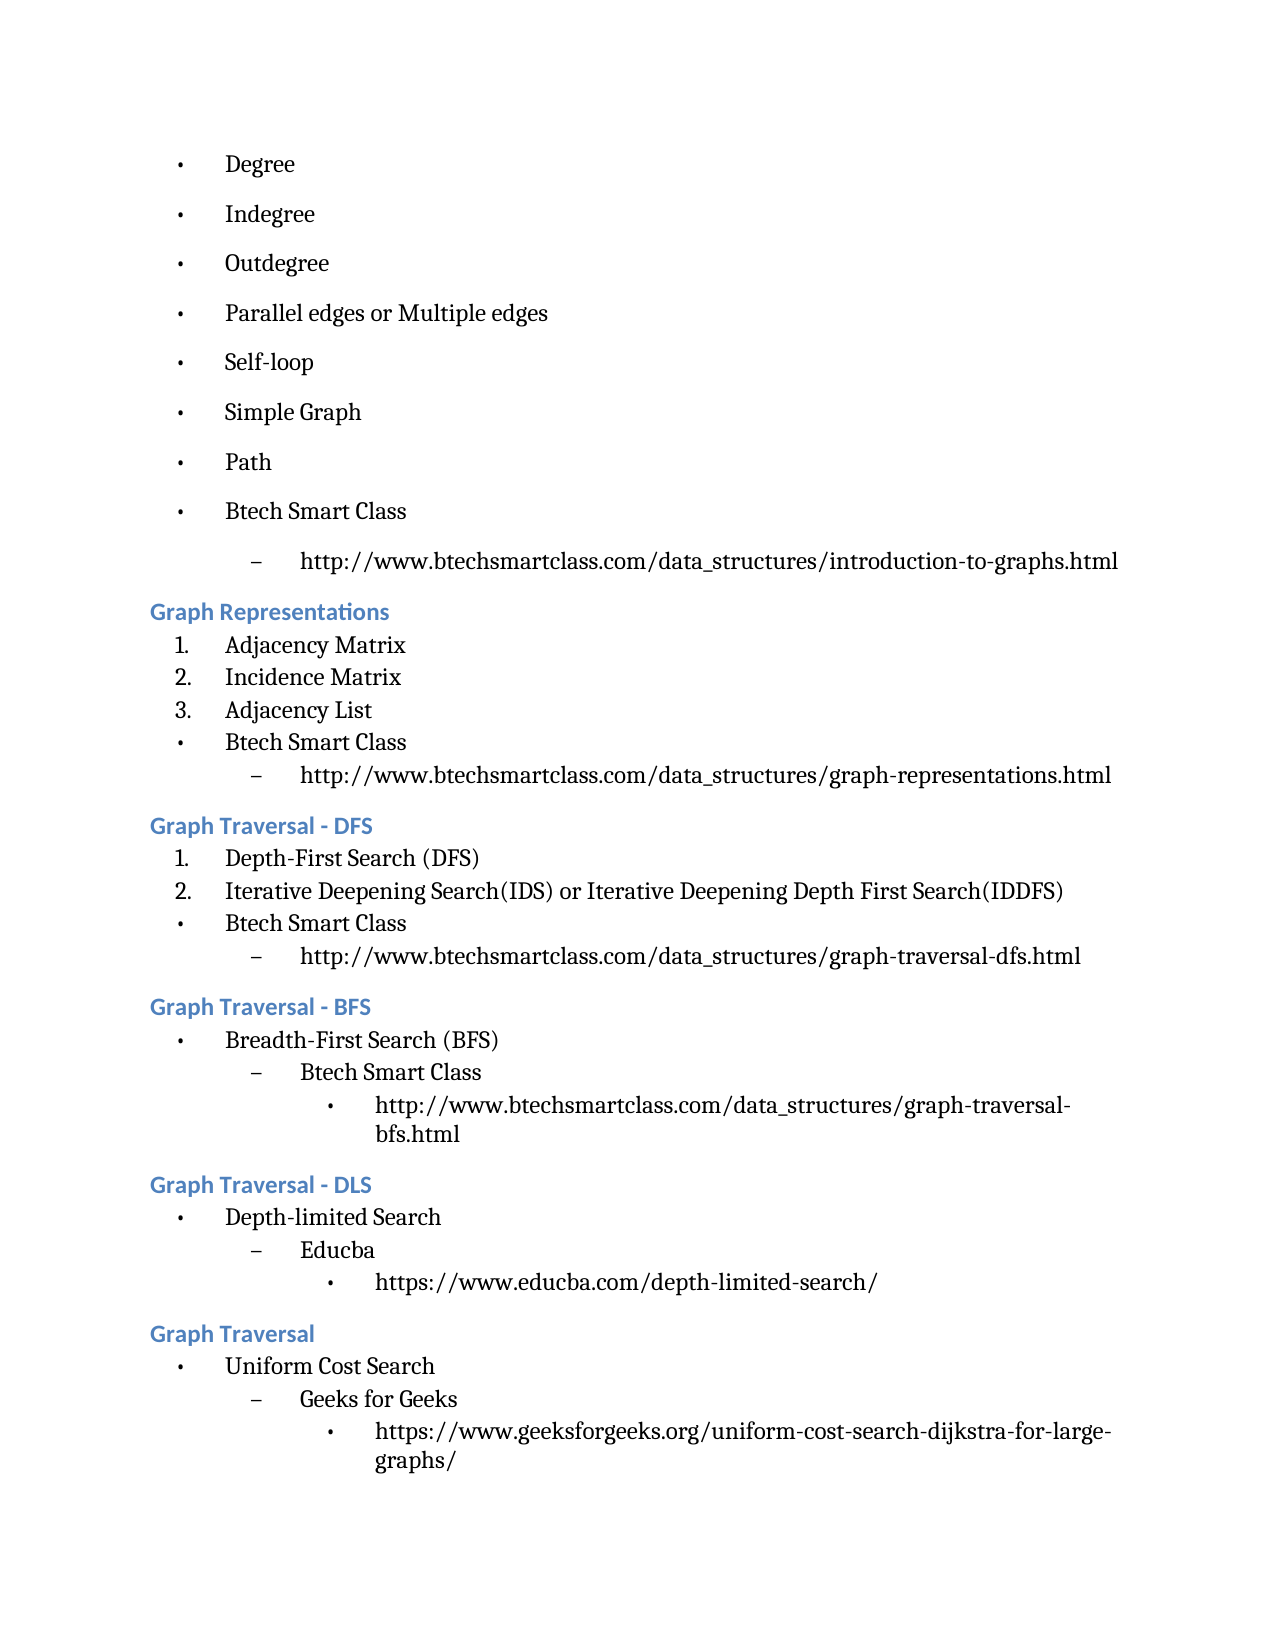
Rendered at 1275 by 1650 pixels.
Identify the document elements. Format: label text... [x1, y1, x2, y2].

list Simple Graph [175, 398, 1125, 427]
subtitle Graph Traversal - DFS [150, 810, 1125, 841]
list Depth-limited Search [175, 1203, 1125, 1232]
list http://www.btechsmartclass.com/data_structures/graph-traversal-bfs.html [325, 1091, 1125, 1148]
subtitle Graph Traversal - DLS [150, 1169, 1125, 1199]
list Btech Smart Class [175, 497, 1125, 526]
list Uniform Cost Search [175, 1352, 1125, 1381]
list Breadth-First Search (BFS) [175, 1026, 1125, 1054]
list Indegree [175, 199, 1125, 228]
subtitle Graph Traversal - BFS [150, 991, 1125, 1022]
list https://www.educba.com/depth-limited-search/ [325, 1268, 1125, 1297]
list Adjacency Matrix [175, 631, 1125, 659]
list Btech Smart Class [175, 909, 1125, 938]
list http://www.btechsmartclass.com/data_structures/introduction-to-graphs.html [250, 547, 1125, 575]
list http://www.btechsmartclass.com/data_structures/graph-traversal-dfs.html [250, 942, 1125, 971]
list Depth-First Search (DFS) [175, 844, 1125, 873]
list Incidence Matrix [175, 663, 1125, 692]
list Outdegree [175, 249, 1125, 278]
list Geeks for Geeks [250, 1385, 1125, 1413]
list Btech Smart Class [175, 728, 1125, 757]
list Adjacency List [175, 696, 1125, 724]
list Educba [250, 1236, 1125, 1264]
subtitle Graph Representations [150, 596, 1125, 627]
list Btech Smart Class [250, 1058, 1125, 1087]
list http://www.btechsmartclass.com/data_structures/graph-representations.html [250, 761, 1125, 789]
list Degree [175, 150, 1125, 179]
list https://www.geeksforgeeks.org/uniform-cost-search-dijkstra-for-large-graphs/ [325, 1417, 1125, 1475]
list Iterative Deepening Search(IDS) or Iterative Deepening Depth First Search(IDDFS) [175, 877, 1125, 906]
list Self-loop [175, 348, 1125, 377]
list Path [175, 447, 1125, 476]
subtitle Graph Traversal [150, 1318, 1125, 1348]
list Parallel edges or Multiple edges [175, 299, 1125, 327]
